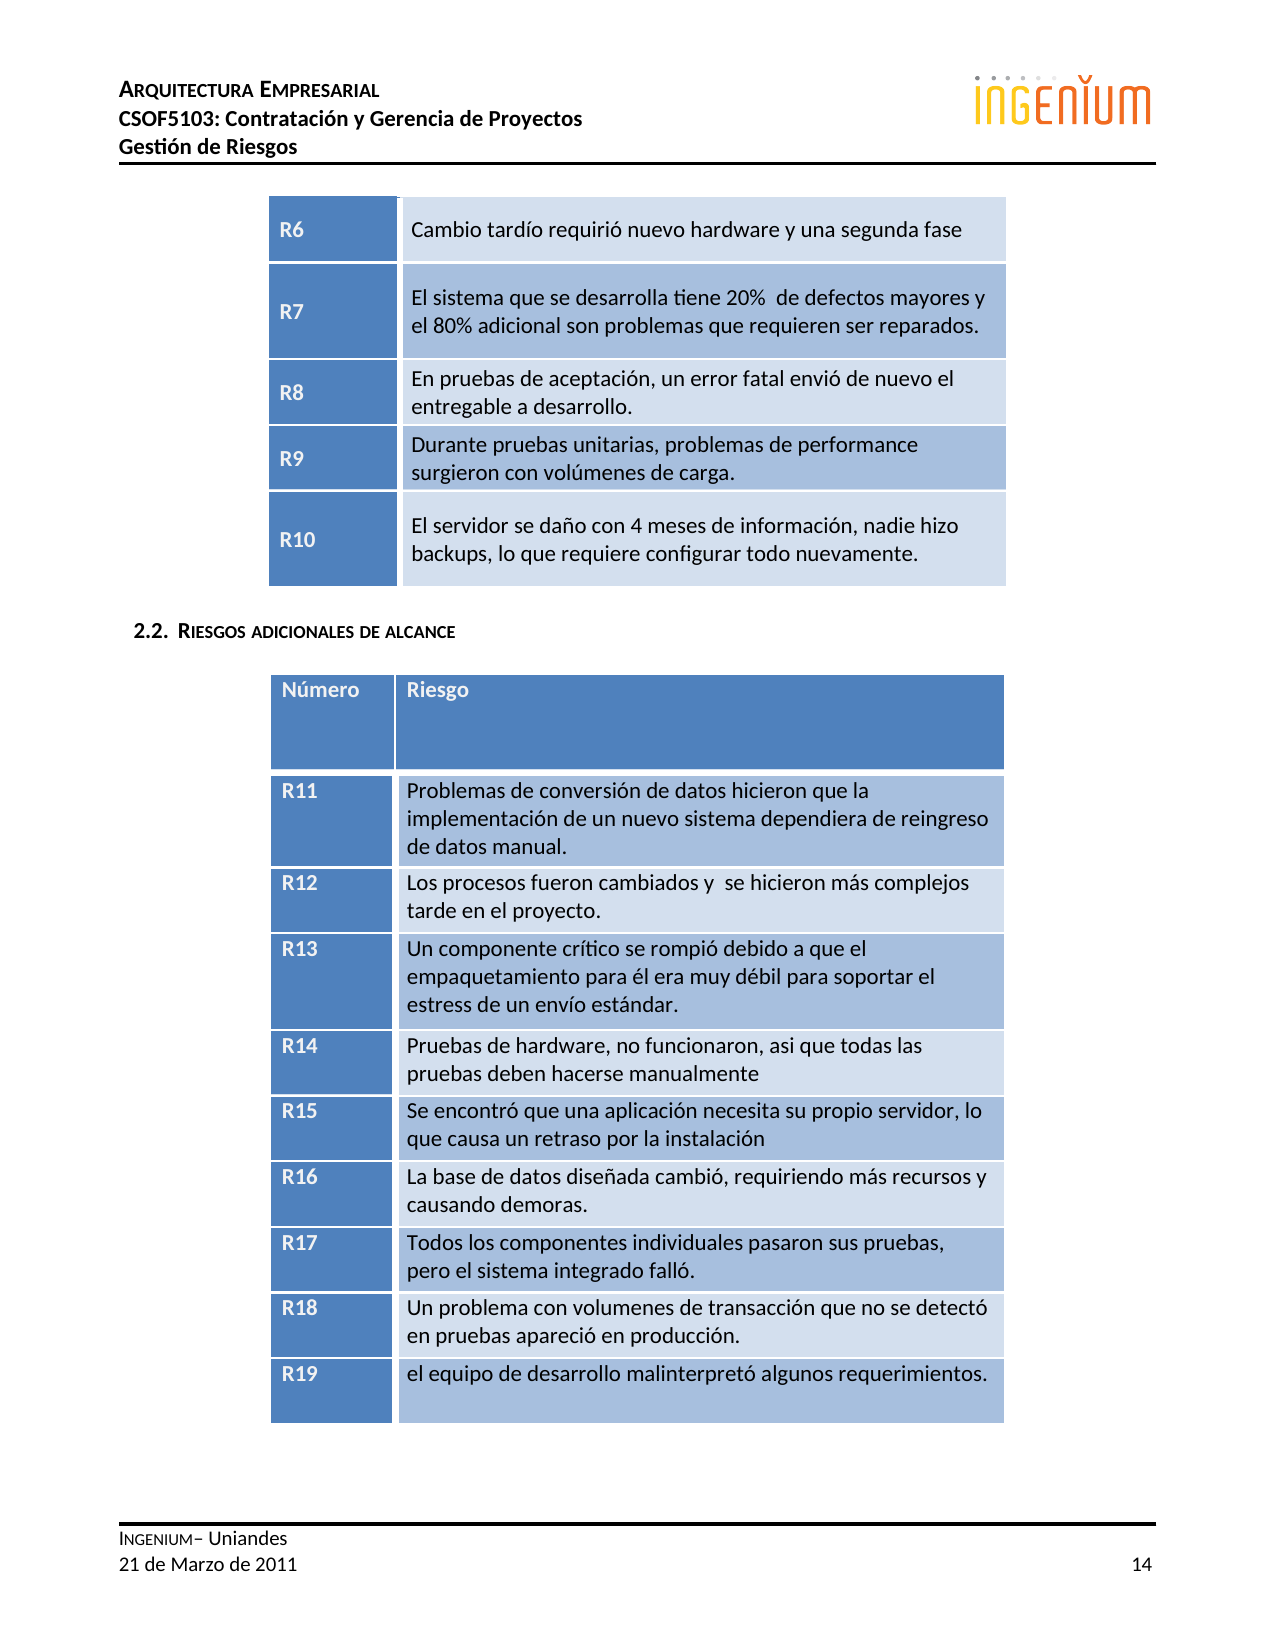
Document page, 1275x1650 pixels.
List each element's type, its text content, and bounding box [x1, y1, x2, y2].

table_cell En pruebas de aceptación, un error fatal envió de nuevo el entregable a desarrollo. [403, 360, 1006, 424]
table_cell R14 [271, 1031, 392, 1094]
table_cell R16 [271, 1162, 392, 1226]
picture [975, 75, 1157, 136]
table_cell La base de datos diseñada cambió, requiriendo más recursos y causando demoras. [399, 1162, 1004, 1226]
table_cell Se encontró que una aplicación necesita su propio servidor, lo que causa un retraso por la instalación [399, 1097, 1004, 1160]
table_cell Todos los componentes individuales pasaron sus pruebas, pero el sistema integrado falló. [399, 1228, 1004, 1291]
table_cell Durante pruebas unitarias, problemas de performance surgieron con volúmenes de carga. [403, 426, 1006, 489]
table_cell R7 [269, 264, 397, 358]
table_cell Los procesos fueron cambiados y se hicieron más complejos tarde en el proyecto. [399, 869, 1004, 932]
table_cell R18 [271, 1294, 392, 1357]
table_cell El sistema que se desarrolla tiene 20% de defectos mayores y el 80% adicional son problemas que requieren ser reparados. [403, 264, 1006, 358]
table_cell Problemas de conversión de datos hicieron que la implementación de un nuevo sistema dependiera de reingreso de datos manual. [399, 776, 1004, 866]
list Riesgos adicionales de alcance [133, 617, 1156, 644]
table_cell Cambio tardío requirió nuevo hardware y una segunda fase [403, 197, 1006, 261]
table_header Riesgo [396, 675, 1004, 769]
table_header Número [271, 675, 394, 769]
table_cell R10 [269, 492, 397, 586]
table_cell R8 [269, 360, 397, 424]
table_cell R19 [271, 1359, 392, 1423]
table_cell Pruebas de hardware, no funcionaron, asi que todas las pruebas deben hacerse manualmente [399, 1031, 1004, 1094]
table_cell R9 [269, 426, 397, 489]
table_cell El servidor se daño con 4 meses de información, nadie hizo backups, lo que requiere configurar todo nuevamente. [403, 492, 1006, 586]
table_cell el equipo de desarrollo malinterpretó algunos requerimientos. [399, 1359, 1004, 1423]
table_cell Un componente crítico se rompió debido a que el empaquetamiento para él era muy débil para soportar el estress de un envío estándar. [399, 934, 1004, 1029]
table_cell R17 [271, 1228, 392, 1291]
table_cell R15 [271, 1097, 392, 1160]
table_cell R6 [269, 196, 400, 261]
table_cell R13 [271, 934, 392, 1029]
table_cell R12 [271, 869, 392, 932]
table_cell R11 [271, 776, 392, 866]
table_cell Un problema con volumenes de transacción que no se detectó en pruebas apareció en producción. [399, 1294, 1004, 1357]
